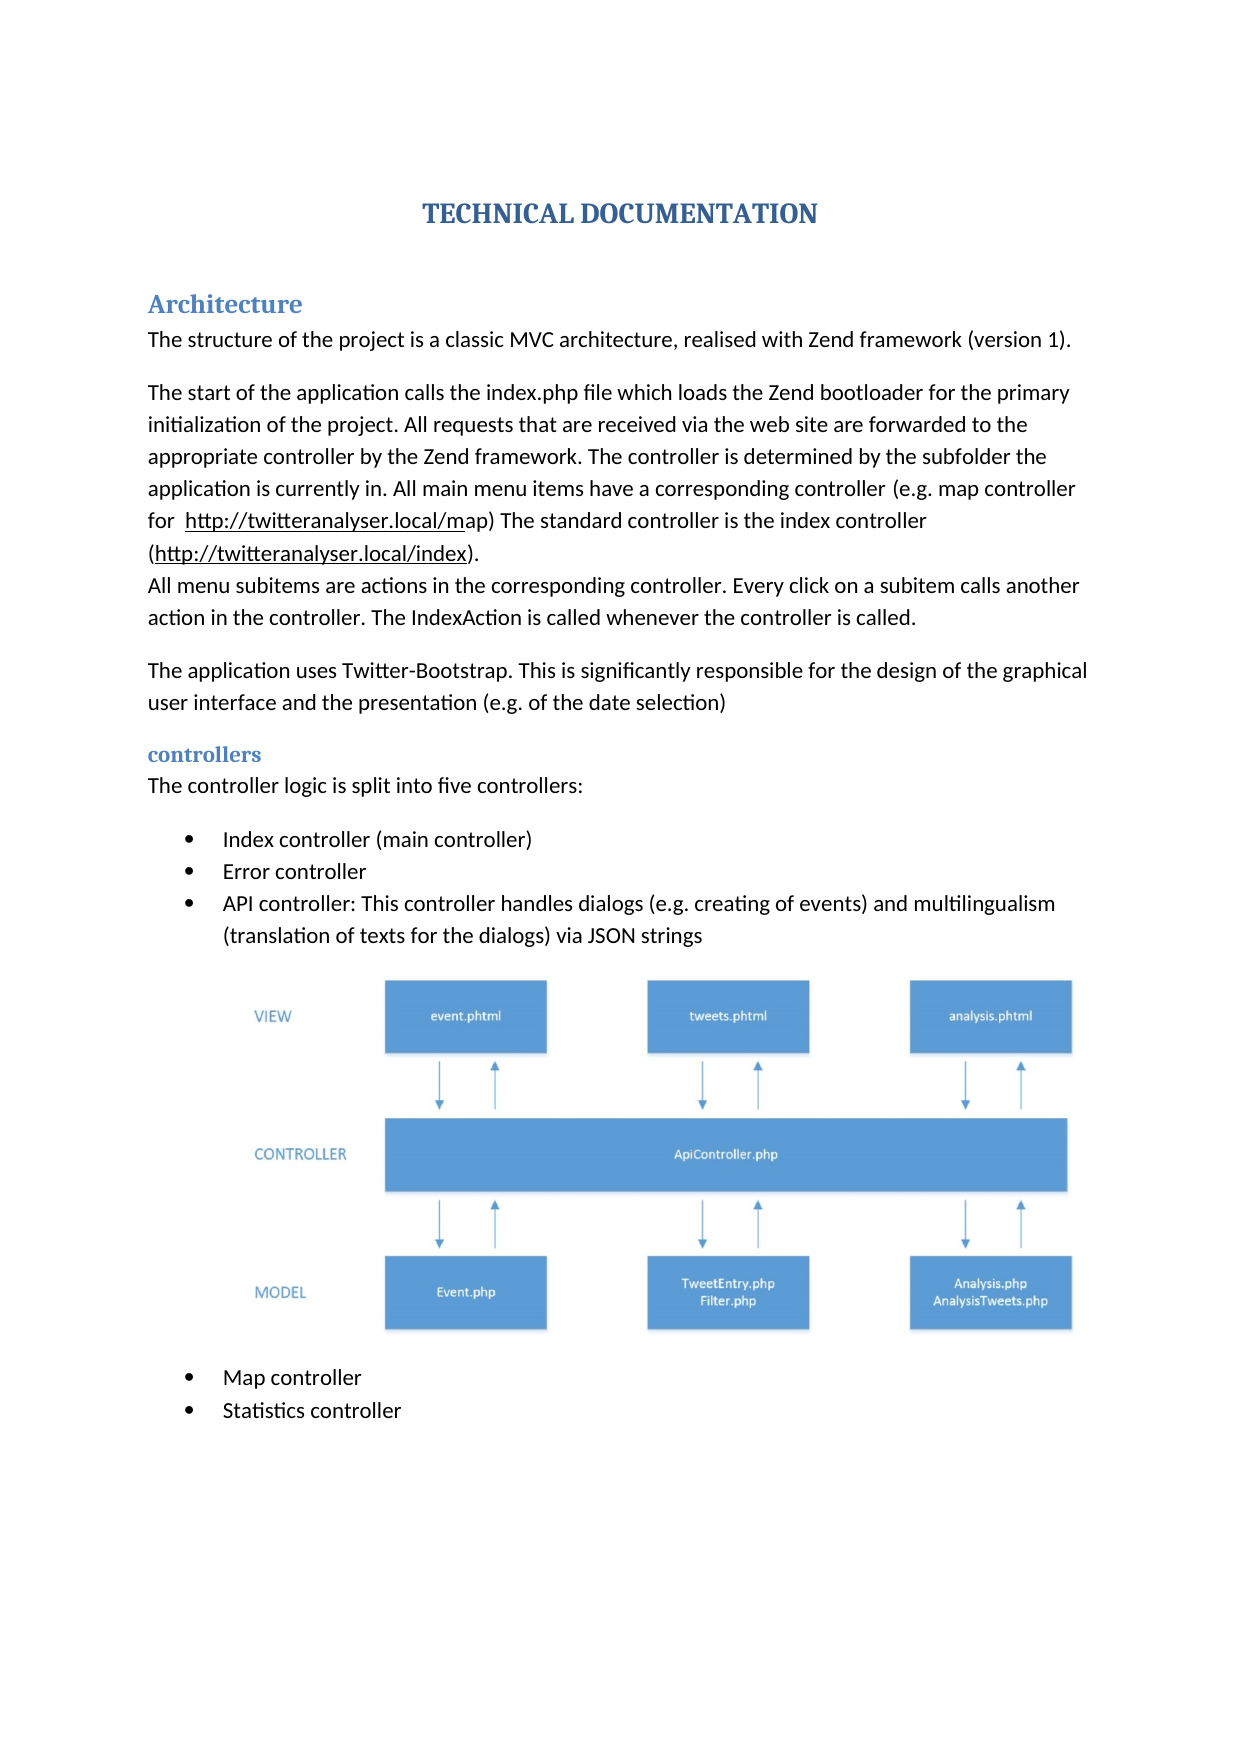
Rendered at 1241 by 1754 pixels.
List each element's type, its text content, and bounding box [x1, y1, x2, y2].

list Index controller (main controller) [185, 825, 1093, 853]
picture [222, 953, 1110, 1360]
list Error controller [185, 857, 1093, 885]
text The start of the application calls the index.php file which loads the Zend bootloader for the primary initialization of the project. All requests that are received via the web site are forwarded to the appropriate controller by the Zend framework. The controller is determined by the subfolder the application is currently in. All main menu items have a corresponding controller (e.g. map controller for http://twitteranalyser.local/map) The standard controller is the index controller (http://twitteranalyser.local/index). All menu subitems are actions in the corresponding controller. Every click on a subitem calls another action in the controller. The IndexAction is called whenever the controller is called. [148, 378, 1093, 631]
text The structure of the project is a classic MVC architecture, realised with Zend framework (version 1). [148, 325, 1093, 353]
list Map controller [185, 1363, 1093, 1392]
subtitle controllers [148, 741, 1093, 768]
list Statistics controller [185, 1396, 1093, 1424]
subtitle TECHNICAL DOCUMENTATION [148, 198, 1093, 231]
text The controller logic is split into five controllers: [148, 772, 1093, 800]
text The application uses Twitter-Bootstrap. This is significantly responsible for the design of the graphical user interface and the presentation (e.g. of the date selection) [148, 656, 1093, 716]
subtitle Architecture [148, 289, 1093, 320]
